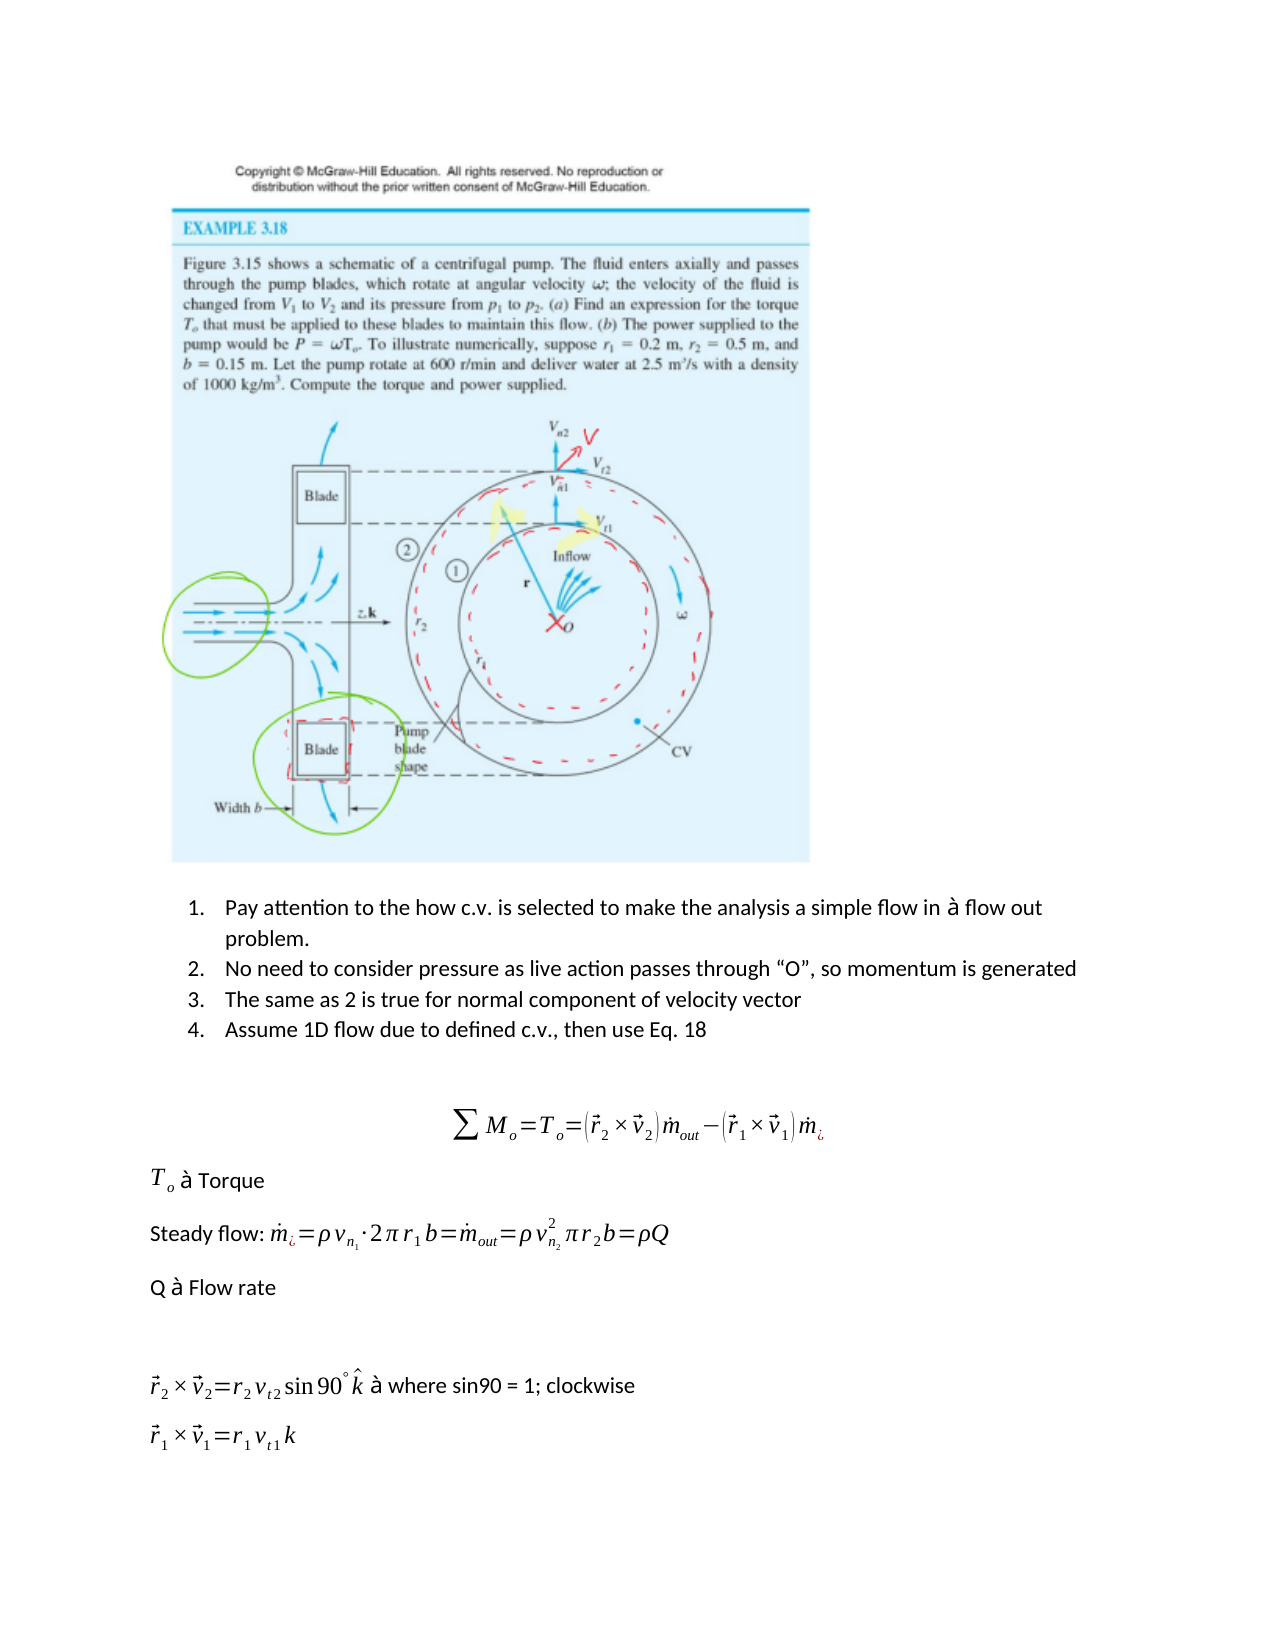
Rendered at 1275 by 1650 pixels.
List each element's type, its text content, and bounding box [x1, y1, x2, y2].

picture [150, 150, 822, 872]
list No need to consider pressure as live action passes through “O”, so momentum is generated [187, 954, 1125, 982]
list Pay attention to the how c.v. is selected to make the analysis a simple flow in à flow out problem. [187, 891, 1125, 952]
text Q à Flow rate [150, 1271, 1125, 1302]
text à where sin90 = 1; clockwise [150, 1368, 1125, 1403]
text à Torque [150, 1164, 1125, 1196]
list Assume 1D flow due to defined c.v., then use Eq. 18 [187, 1015, 1125, 1043]
list The same as 2 is true for normal component of velocity vector [187, 985, 1125, 1013]
text Steady flow: [150, 1215, 1125, 1252]
